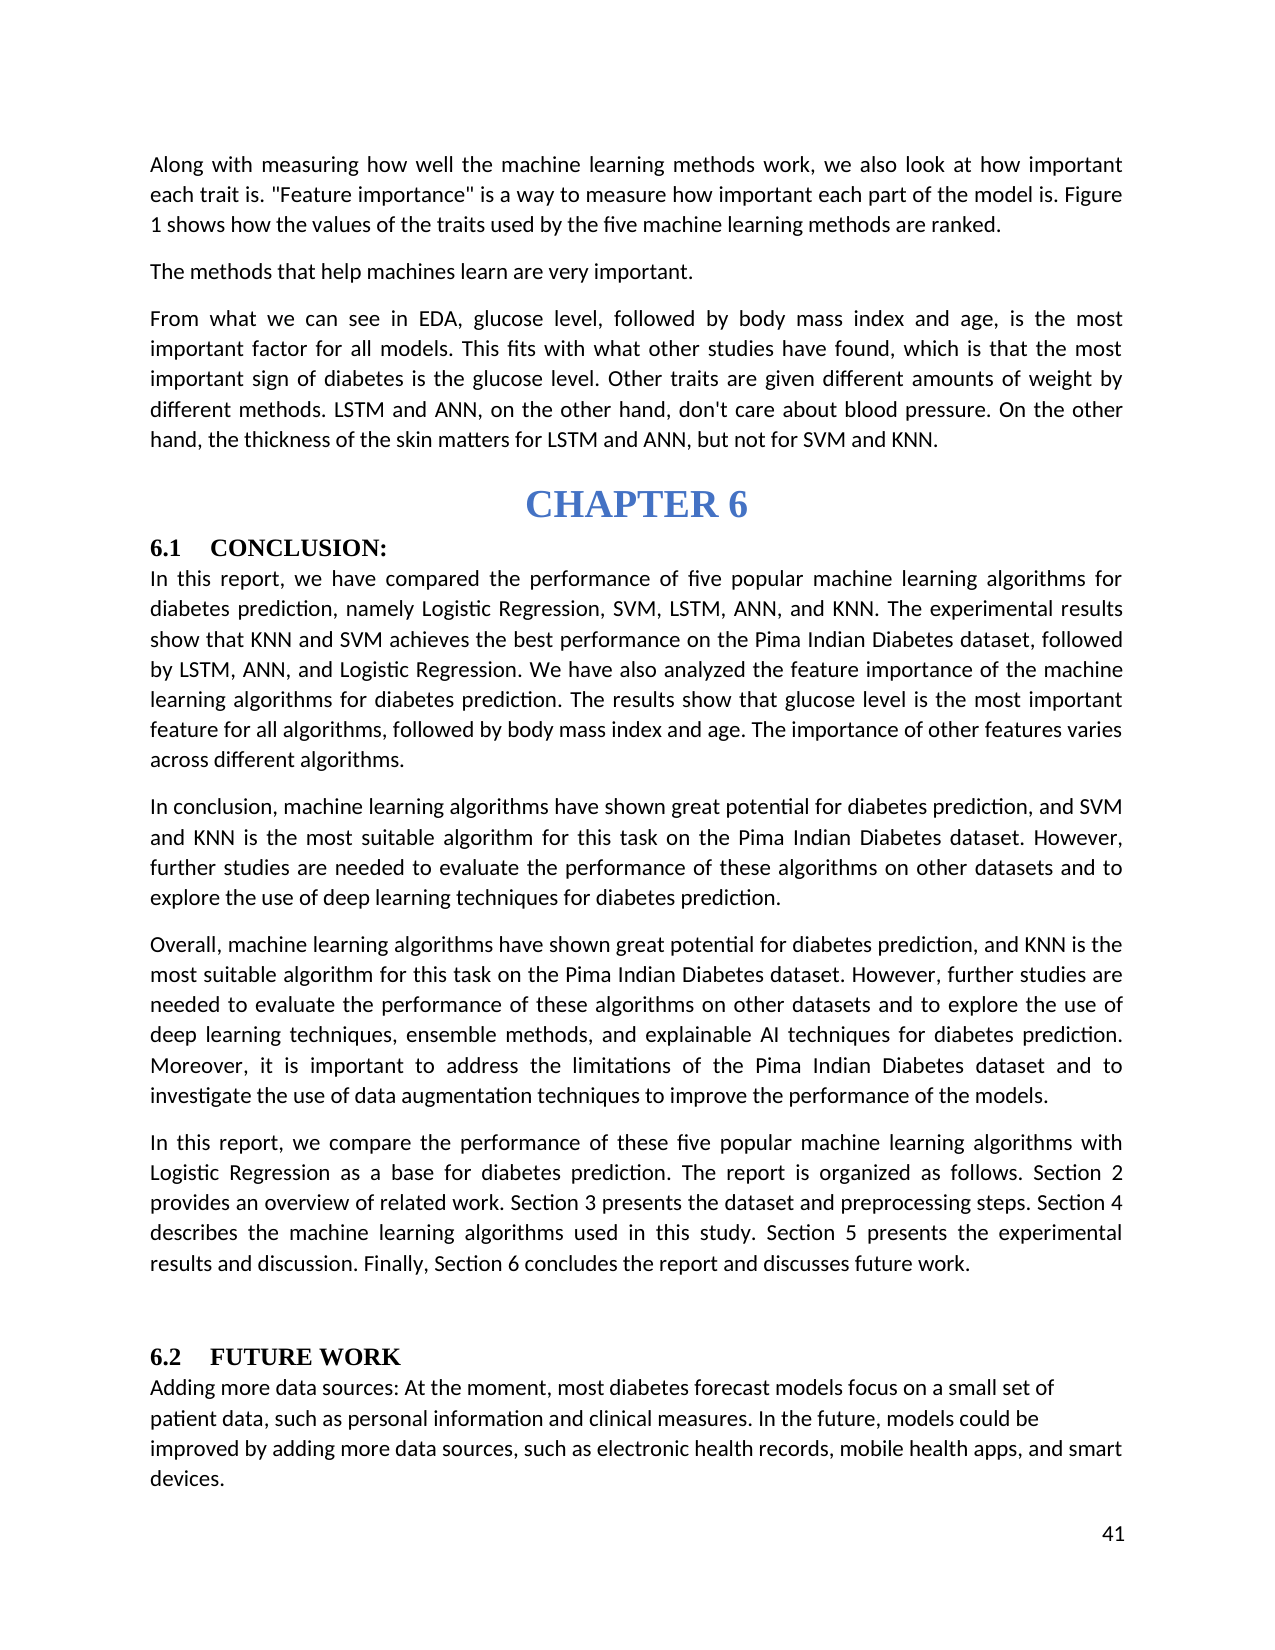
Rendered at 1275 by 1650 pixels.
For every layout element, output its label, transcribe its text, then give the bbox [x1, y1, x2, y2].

text In this report, we have compared the performance of five popular machine learning algorithms for diabetes prediction, namely Logistic Regression, SVM, LSTM, ANN, and KNN. The experimental results show that KNN and SVM achieves the best performance on the Pima Indian Diabetes dataset, followed by LSTM, ANN, and Logistic Regression. We have also analyzed the feature importance of the machine learning algorithms for diabetes prediction. The results show that glucose level is the most important feature for all algorithms, followed by body mass index and age. The importance of other features varies across different algorithms. [150, 564, 1125, 774]
text The methods that help machines learn are very important. [150, 257, 1125, 285]
text In this report, we compare the performance of these five popular machine learning algorithms with Logistic Regression as a base for diabetes prediction. The report is organized as follows. Section 2 provides an overview of related work. Section 3 presents the dataset and preprocessing steps. Section 4 describes the machine learning algorithms used in this study. Section 5 presents the experimental results and discussion. Finally, Section 6 concludes the report and discusses future work. [150, 1128, 1125, 1277]
text In conclusion, machine learning algorithms have shown great potential for diabetes prediction, and SVM and KNN is the most suitable algorithm for this task on the Pima Indian Diabetes dataset. However, further studies are needed to evaluate the performance of these algorithms on other datasets and to explore the use of deep learning techniques for diabetes prediction. [150, 792, 1125, 911]
text From what we can see in EDA, glucose level, followed by body mass index and age, is the most important factor for all models. This fits with what other studies have found, which is that the most important sign of diabetes is the glucose level. Other traits are given different amounts of weight by different methods. LSTM and ANN, on the other hand, don't care about blood pressure. On the other hand, the thickness of the skin matters for LSTM and ANN, but not for SVM and KNN. [150, 304, 1125, 453]
subtitle Conclusion: [150, 533, 1125, 562]
text Along with measuring how well the machine learning methods work, we also look at how important each trait is. "Feature importance" is a way to measure how important each part of the model is. Figure 1 shows how the values of the traits used by the five machine learning methods are ranked. [150, 150, 1125, 238]
text Overall, machine learning algorithms have shown great potential for diabetes prediction, and KNN is the most suitable algorithm for this task on the Pima Indian Diabetes dataset. However, further studies are needed to evaluate the performance of these algorithms on other datasets and to explore the use of deep learning techniques, ensemble methods, and explainable AI techniques for diabetes prediction. Moreover, it is important to address the limitations of the Pima Indian Diabetes dataset and to investigate the use of data augmentation techniques to improve the performance of the models. [150, 930, 1125, 1109]
text Adding more data sources: At the moment, most diabetes forecast models focus on a small set of patient data, such as personal information and clinical measures. In the future, models could be improved by adding more data sources, such as electronic health records, mobile health apps, and smart devices. [150, 1373, 1125, 1492]
subtitle Future work [150, 1342, 1125, 1371]
